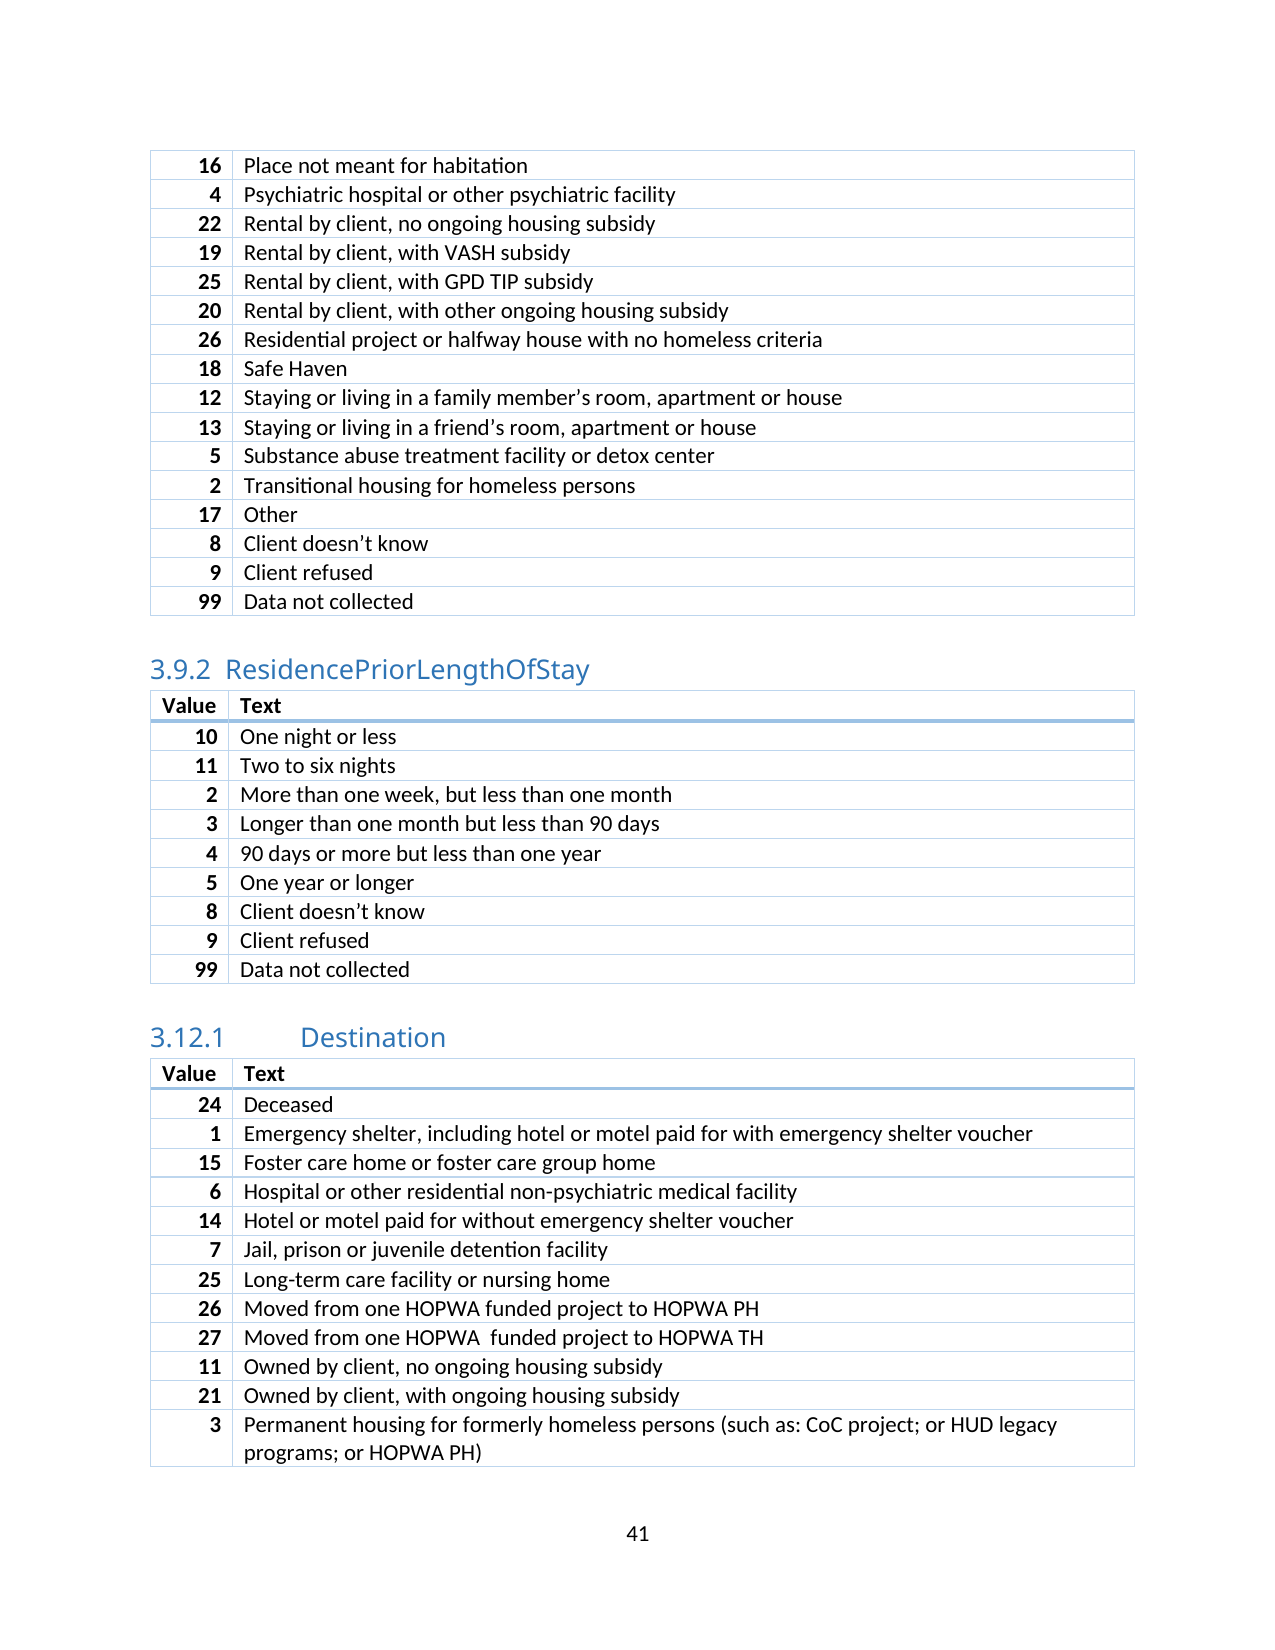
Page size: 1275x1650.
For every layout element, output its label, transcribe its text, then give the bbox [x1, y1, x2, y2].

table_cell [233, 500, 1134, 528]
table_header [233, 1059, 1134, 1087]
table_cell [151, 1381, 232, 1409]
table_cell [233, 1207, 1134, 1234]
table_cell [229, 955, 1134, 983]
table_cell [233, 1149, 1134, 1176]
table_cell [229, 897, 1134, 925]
subtitle 3.12.1 Destination [150, 1018, 1125, 1055]
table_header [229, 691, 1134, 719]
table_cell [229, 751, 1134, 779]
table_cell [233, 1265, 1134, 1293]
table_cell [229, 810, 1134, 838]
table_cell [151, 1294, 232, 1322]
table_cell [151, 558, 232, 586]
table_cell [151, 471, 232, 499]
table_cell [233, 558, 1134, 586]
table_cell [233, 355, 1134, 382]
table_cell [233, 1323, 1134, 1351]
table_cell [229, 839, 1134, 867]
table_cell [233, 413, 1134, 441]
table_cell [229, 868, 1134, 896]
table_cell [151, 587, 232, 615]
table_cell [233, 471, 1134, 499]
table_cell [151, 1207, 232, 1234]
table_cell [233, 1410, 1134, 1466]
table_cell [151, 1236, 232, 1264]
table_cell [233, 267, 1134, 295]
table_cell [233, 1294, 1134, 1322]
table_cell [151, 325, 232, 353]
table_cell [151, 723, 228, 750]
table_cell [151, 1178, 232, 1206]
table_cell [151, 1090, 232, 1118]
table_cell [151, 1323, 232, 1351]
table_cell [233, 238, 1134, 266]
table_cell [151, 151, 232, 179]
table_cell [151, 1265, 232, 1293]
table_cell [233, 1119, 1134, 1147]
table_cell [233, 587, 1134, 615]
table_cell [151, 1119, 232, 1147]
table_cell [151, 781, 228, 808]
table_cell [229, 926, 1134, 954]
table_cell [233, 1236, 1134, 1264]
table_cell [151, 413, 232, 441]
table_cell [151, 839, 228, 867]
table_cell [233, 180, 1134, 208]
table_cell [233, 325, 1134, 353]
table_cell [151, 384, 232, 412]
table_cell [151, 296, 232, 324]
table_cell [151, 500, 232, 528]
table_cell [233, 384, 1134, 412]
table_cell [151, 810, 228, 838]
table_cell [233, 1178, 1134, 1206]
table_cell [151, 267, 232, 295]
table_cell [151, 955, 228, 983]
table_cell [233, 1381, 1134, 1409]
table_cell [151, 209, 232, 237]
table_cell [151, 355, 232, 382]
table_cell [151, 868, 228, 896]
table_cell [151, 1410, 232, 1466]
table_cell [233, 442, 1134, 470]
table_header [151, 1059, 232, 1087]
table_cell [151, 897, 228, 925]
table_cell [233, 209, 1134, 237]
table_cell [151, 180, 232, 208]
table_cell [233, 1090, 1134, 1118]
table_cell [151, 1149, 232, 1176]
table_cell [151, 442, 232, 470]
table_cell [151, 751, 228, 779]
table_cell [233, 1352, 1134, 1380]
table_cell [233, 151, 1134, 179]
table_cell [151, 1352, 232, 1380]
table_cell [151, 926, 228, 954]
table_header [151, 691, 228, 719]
subtitle 3.9.2 ResidencePriorLengthOfStay [150, 650, 1125, 687]
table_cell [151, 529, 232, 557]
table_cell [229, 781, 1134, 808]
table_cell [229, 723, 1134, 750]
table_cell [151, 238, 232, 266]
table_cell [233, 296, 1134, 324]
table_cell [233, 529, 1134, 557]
